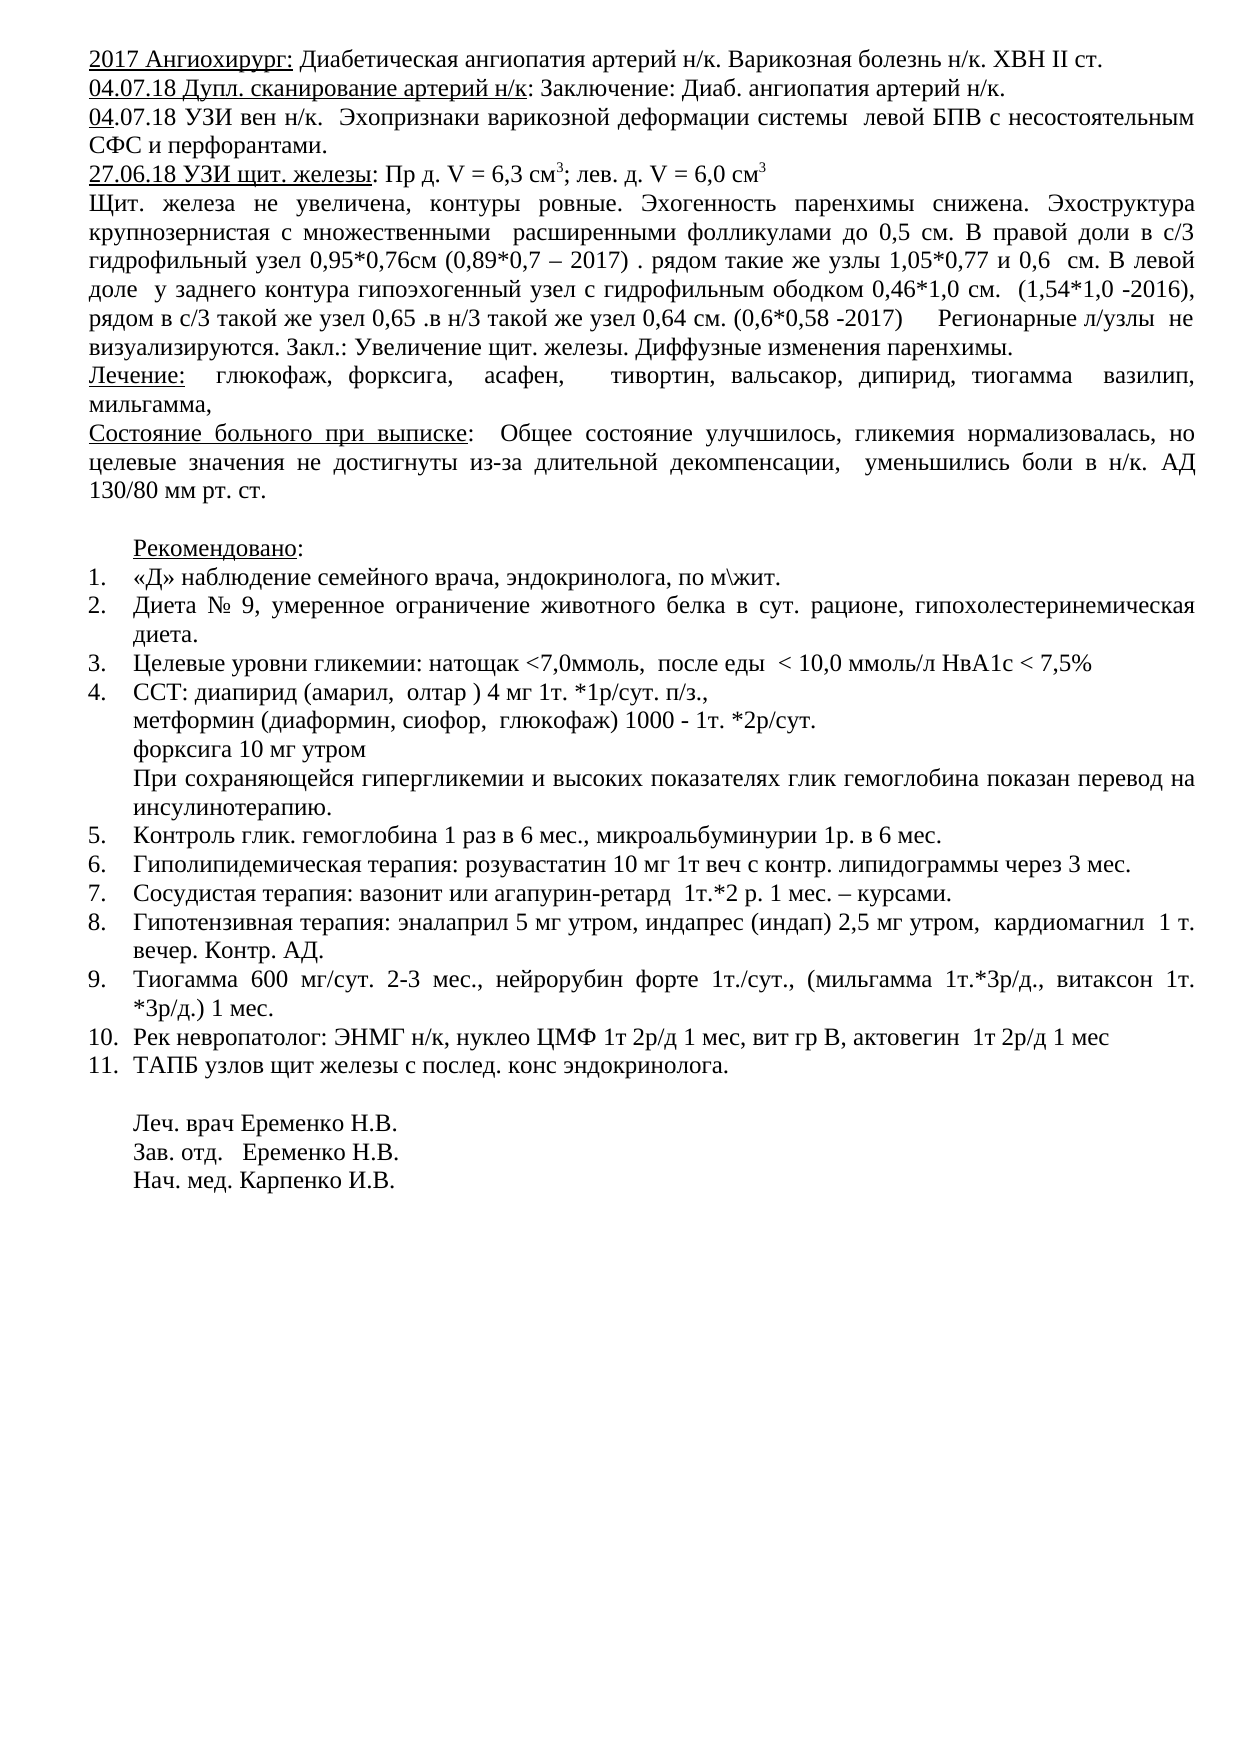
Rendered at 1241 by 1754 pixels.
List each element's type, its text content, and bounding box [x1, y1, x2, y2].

text 04.07.18 УЗИ вен н/к. Эхопризнаки варикозной деформации системы левой БПВ с несостоятельным СФС и перфорантами. [89, 102, 1196, 159]
text 2017 Ангиохирург: Диабетическая ангиопатия артерий н/к. Варикозная болезнь н/к. ХВН II ст. [89, 44, 1196, 73]
list эналаприл 5 мг утром, индапрес (индап) 2,5 мг утром, кардиомагнил 1 т. вечер. Контр. АД. [88, 907, 1196, 964]
text 04.07.18 Дупл. сканирование артерий н/к: Заключение: Диаб. ангиопатия артерий н/к. [89, 73, 1196, 102]
text форксига 10 мг утром [133, 734, 1196, 763]
text При сохраняющейся гипергликемии и высоких показателях глик гемоглобина показан перевод на инсулинотерапию. [133, 763, 1196, 821]
list ССТ: диапирид (амарил, олтар ) 4 мг 1т. *1р/сут. п/з., [88, 677, 1196, 706]
list Сосудистая терапия: вазонит или агапурин-ретард 1т.*2 р. 1 мес. – курсами. [88, 878, 1196, 907]
list Контроль глик. гемоглобина 1 раз в 6 мес., 1р. в 6 мес. [88, 821, 1196, 849]
list ТАПБ узлов щит железы с послед. конс эндокринолога. [88, 1051, 1196, 1079]
list 600 мг/сут. 2-3 мес., нейрорубин форте 1т./сут., (мильгамма 1т.*3р/д., витаксон 1т. *3р/д.) 1 мес. [88, 964, 1196, 1022]
text Состояние больного при выписке: АД 130/80 мм рт. ст. [89, 418, 1196, 504]
text Лечение: глюкофаж, форксига, асафен, тивортин, вальсакор, дипирид, тиогамма вазилип, мильгамма, [89, 361, 1196, 418]
list «Д» наблюдение семейного врача, эндокринолога, по м\жит. [88, 562, 1196, 591]
list Диета № 9, умеренное ограничение животного белка в сут. рационе, гипохолестеринемическая диета. [88, 591, 1196, 648]
list Гиполипидемическая терапия: 10 мг 1т веч с контр. липидограммы через 3 мес. [88, 849, 1196, 878]
list Рек невропатолог: ЭНМГ н/к, нуклео ЦМФ 1т 2р/д 1 мес, вит гр В, актовегин 1т 2р/д 1 мес [88, 1022, 1196, 1051]
text Щит. железа не увеличена, контуры ровные. Эхогенность паренхимы снижена. Эхоструктура крупнозернистая с множественными расширенными фолликулами до 0,5 см. В правой доли в с/3 гидрофильный узел 0,95*0,76см (0,89*0,7 – 2017) . рядом такие же узлы 1,05*0,77 и 0,6 см. В левой доле у заднего контура гипоэхогенный узел с гидрофильным ободком 0,46*1,0 см. (1,54*1,0 -2016), рядом в с/3 такой же узел 0,65 .в н/3 такой же узел 0,64 см. (0,6*0,58 -2017) Регионарные л/узлы не визуализируются. Закл.: щит. железы. Диффузные изменения паренхимы. [89, 188, 1196, 361]
text метформин (диаформин, сиофор, глюкофаж) 1000 - 1т. *2р/сут. [133, 706, 1196, 734]
text Рекомендовано: [133, 533, 1196, 562]
text Леч. врач [133, 1108, 1196, 1137]
text Нач. мед. Карпенко И.В. [133, 1166, 1196, 1194]
text 27.06.18 УЗИ щит. железы: Пр д. V = 6,3 см3; лев. д. V = 6,0 см3 [89, 159, 1196, 188]
list Целевые уровни гликемии: натощак <ммоль, после еды < ммоль/л НвА1с < % [88, 648, 1196, 677]
